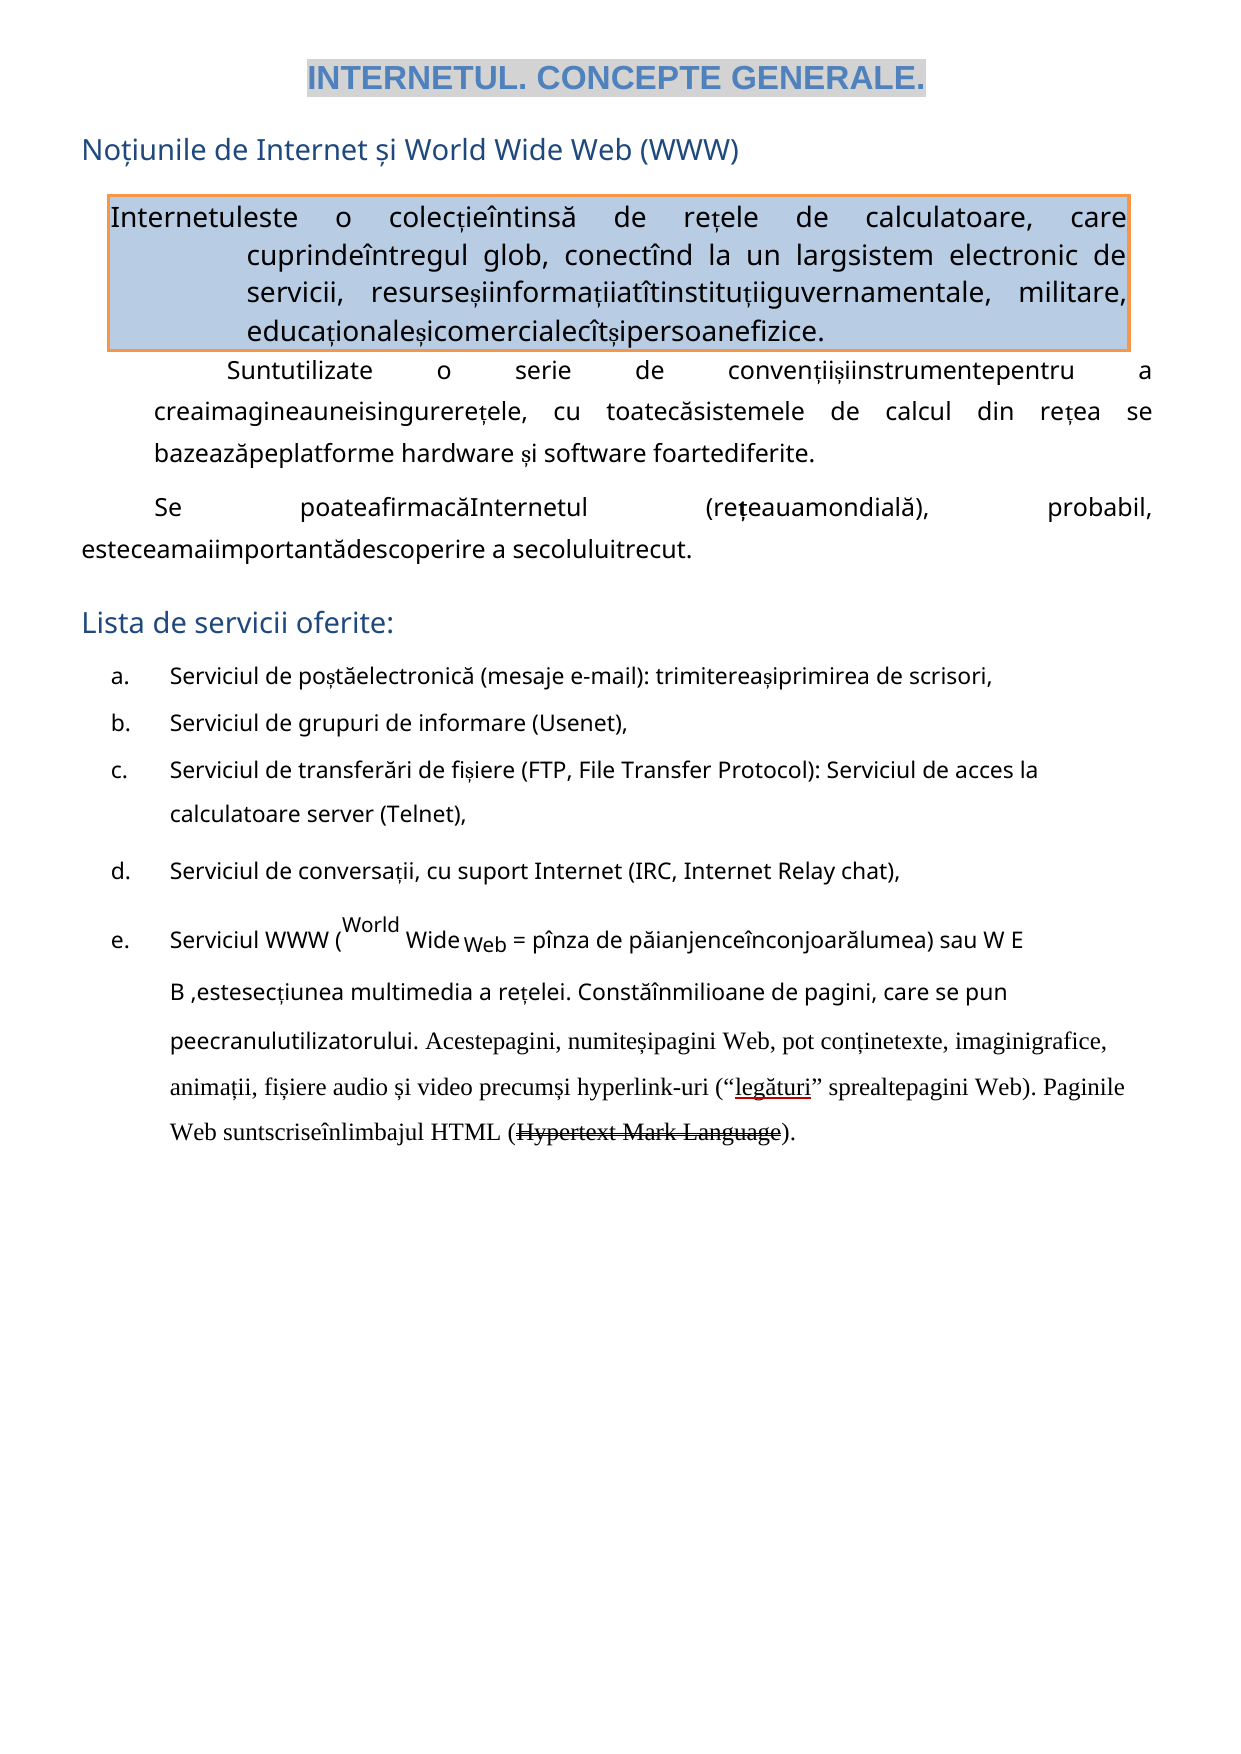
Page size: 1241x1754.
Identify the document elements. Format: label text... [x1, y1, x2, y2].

list Serviciul WWW (World Wide Web = pînza de păianjenceînconjoarălumea) sau W E B ,estesecțiunea multimedia a rețelei. Constăînmilioane de pagini, care se pun peecranulutilizatorului. Acestepagini, numiteșipagini Web, pot conținetexte, imaginigrafice, animații, fișiere audio și video precumși hyperlink-uri (“legături” sprealtepagini Web). Paginile Web suntscriseînlimbajul HTML (Hypertext Mark Language). [111, 911, 1151, 1146]
list Serviciul de conversații, cu suport Internet (IRC, Internet Relay chat), [111, 855, 1151, 886]
text Se poateafirmacăInternetul (rețeauamondială), probabil, esteceamaiimportantădescoperire a secoluluitrecut. [81, 490, 1152, 566]
text Internetuleste o colecțieîntinsă de rețele de calculatoare, care cuprindeîntregul glob, conectînd la un largsistem electronic de servicii, resurseșiinformațiiatîtinstituțiiguvernamentale, militare, educaționaleșicomercialecîtșipersoanefizice. [110, 197, 1127, 349]
list Serviciul de poștăelectronică (mesaje e-mail): trimitereașiprimirea de scrisori, [111, 660, 1151, 691]
text Lista de servicii oferite: [81, 602, 1151, 642]
list Serviciul de transferări de fișiere (FTP, File Transfer Protocol): Serviciul de acces la calculatoare server (Telnet), [111, 754, 1151, 829]
text Suntutilizate o serie de convențiișiinstrumentepentru a creaimagineauneisingurerețele, cu toatecăsistemele de calcul din rețea se bazeazăpeplatforme hardware și software foartediferite. [154, 352, 1152, 469]
list Serviciul de grupuri de informare (Usenet), [111, 707, 1151, 738]
text Noțiunile de Internet și World Wide Web (WWW) [81, 129, 1151, 169]
text INTERNETUL. CONCEPTE GENERALE. [83, 58, 1150, 97]
